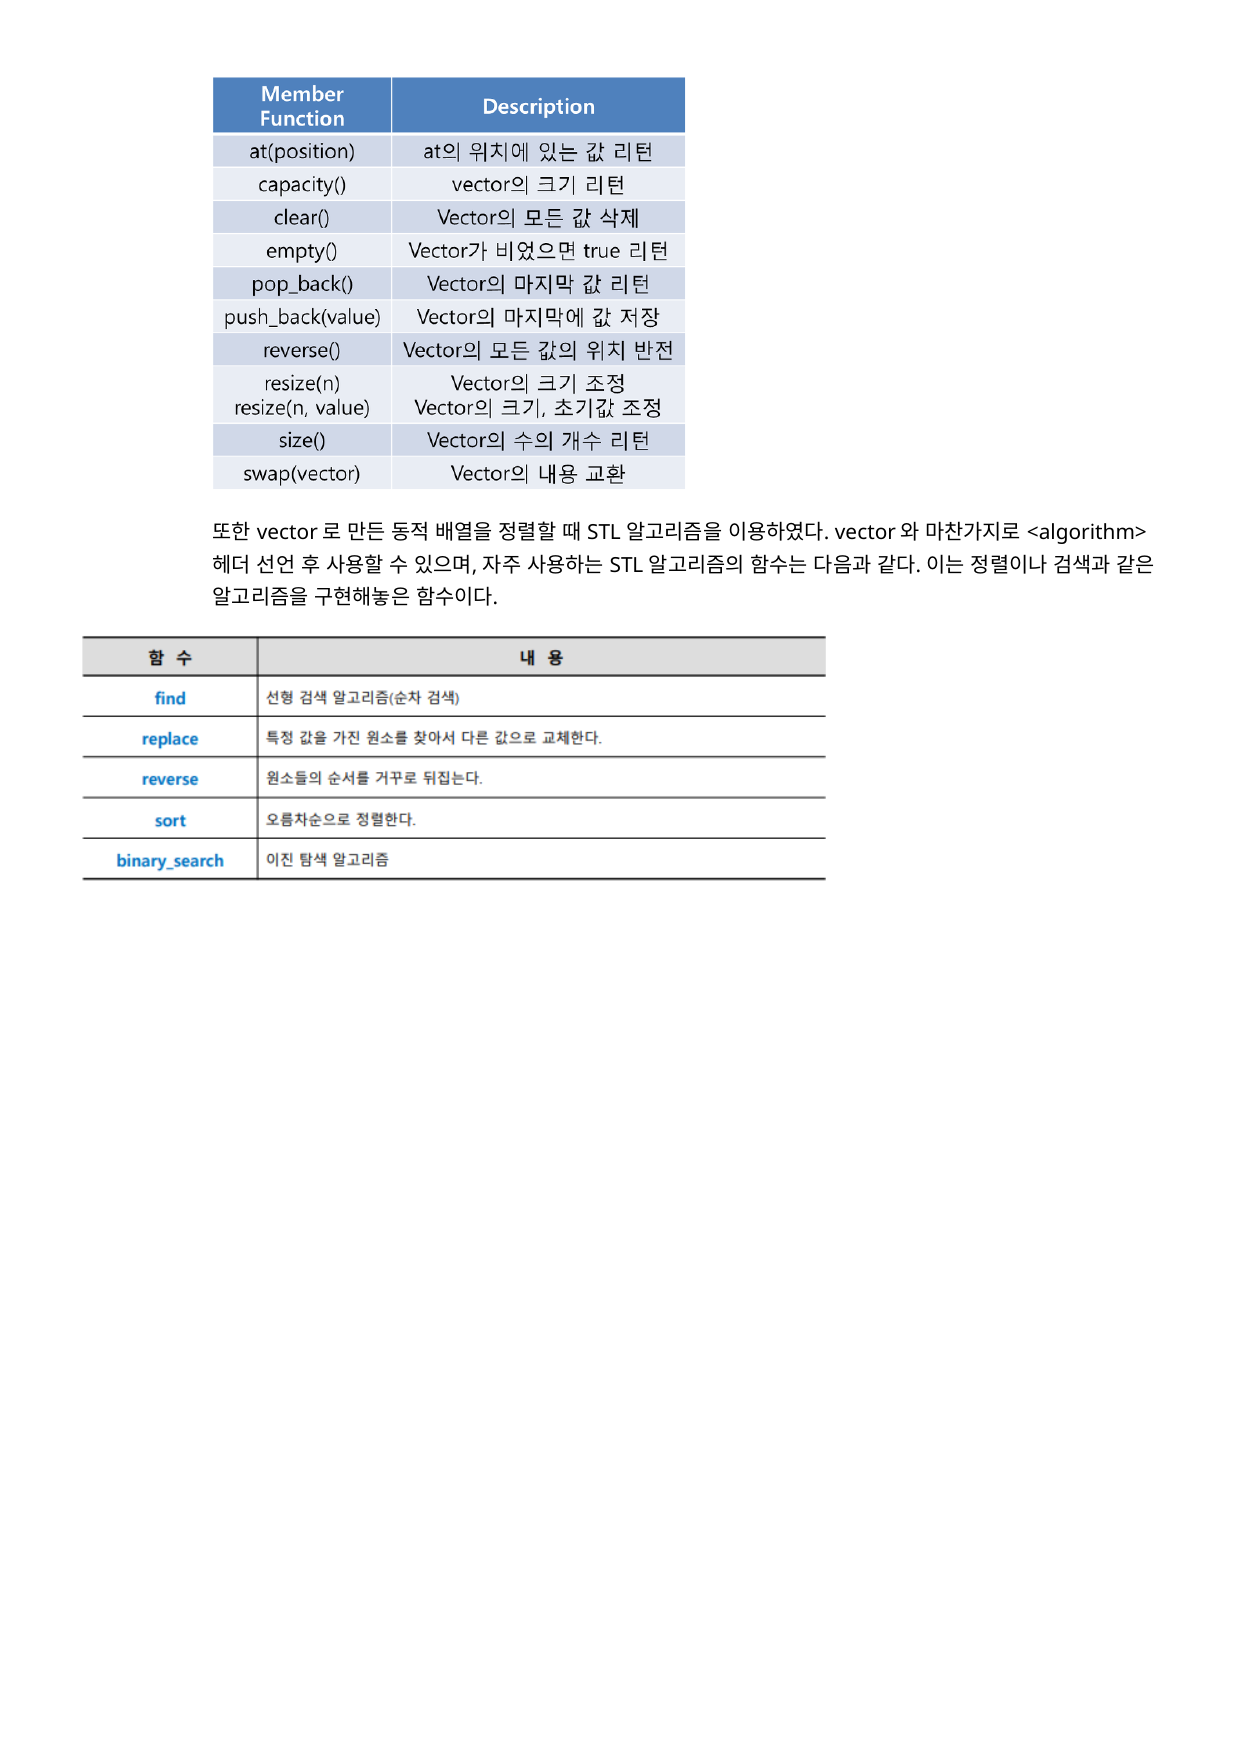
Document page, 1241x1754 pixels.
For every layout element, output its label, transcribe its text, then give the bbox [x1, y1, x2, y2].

picture [75, 630, 836, 888]
list 또한 vector로 만든 동적 배열을 정렬할 때 STL 알고리즘을 이용하였다. vector와 마찬가지로 <algorithm> 헤더 선언 후 사용할 수 있으며, 자주 사용하는 STL 알고리즘의 함수는 다음과 같다. 이는 정렬이나 검색과 같은 알고리즘을 구현해놓은 함수이다. [212, 515, 1165, 611]
picture [212, 75, 686, 497]
